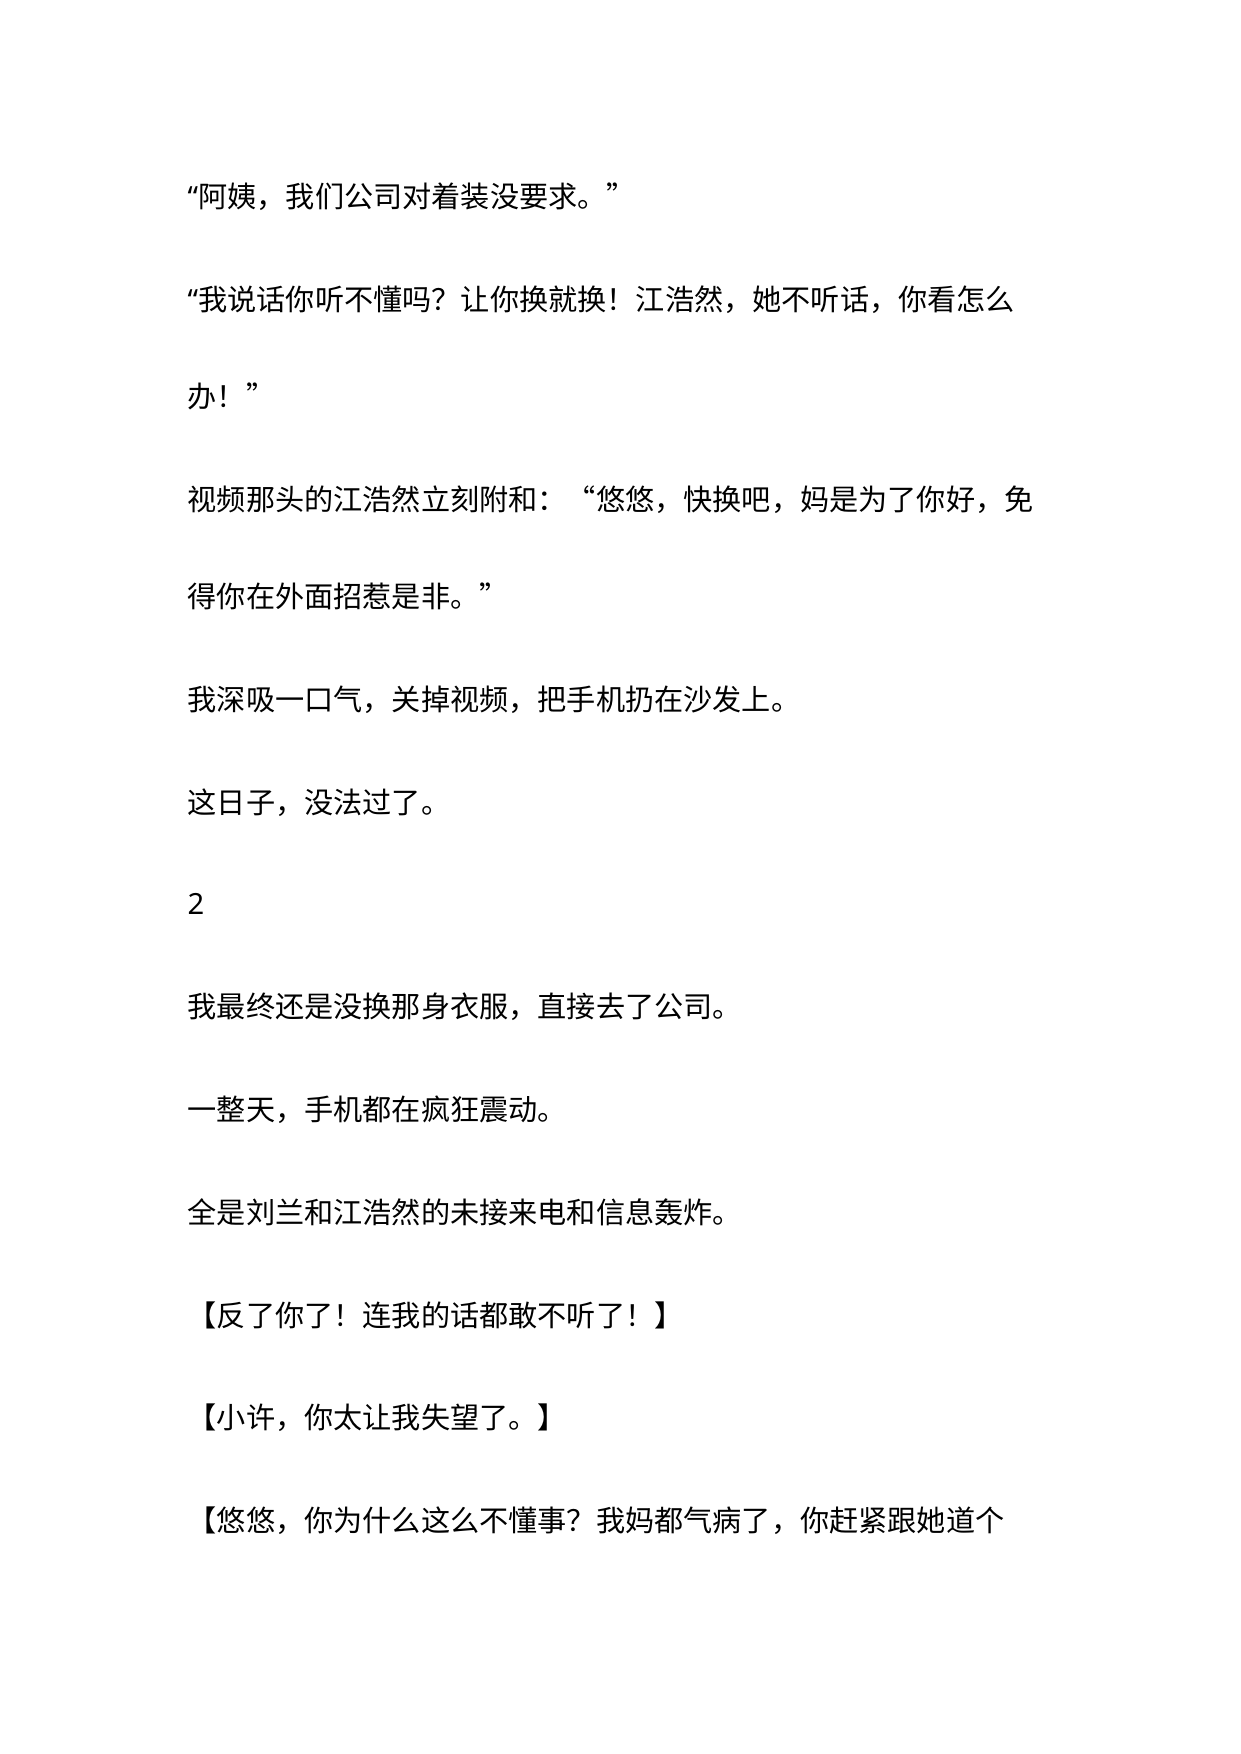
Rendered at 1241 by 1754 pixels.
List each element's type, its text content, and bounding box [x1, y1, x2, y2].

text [187, 1487, 1053, 1552]
text 我最终还是没换那身衣服，直接去了公司。 [187, 972, 1053, 1037]
text 这日子，没法过了。 [187, 768, 1053, 833]
text 2 [187, 871, 1053, 936]
text 【反了你了！连我的话都敢不听了！】 [187, 1281, 1053, 1346]
text “我说话你听不懂吗？让你换就换！江浩然，她不听话，你看怎么办！” [187, 265, 1053, 427]
text 【小许，你太让我失望了。】 [187, 1384, 1053, 1449]
text 全是刘兰和江浩然的未接来电和信息轰炸。 [187, 1178, 1053, 1243]
text 一整天，手机都在疯狂震动。 [187, 1075, 1053, 1140]
text “阿姨，我们公司对着装没要求。” [187, 162, 1053, 227]
text 我深吸一口气，关掉视频，把手机扔在沙发上。 [187, 665, 1053, 730]
text 视频那头的江浩然立刻附和：“悠悠，快换吧，妈是为了你好，免得你在外面招惹是非。” [187, 465, 1053, 628]
